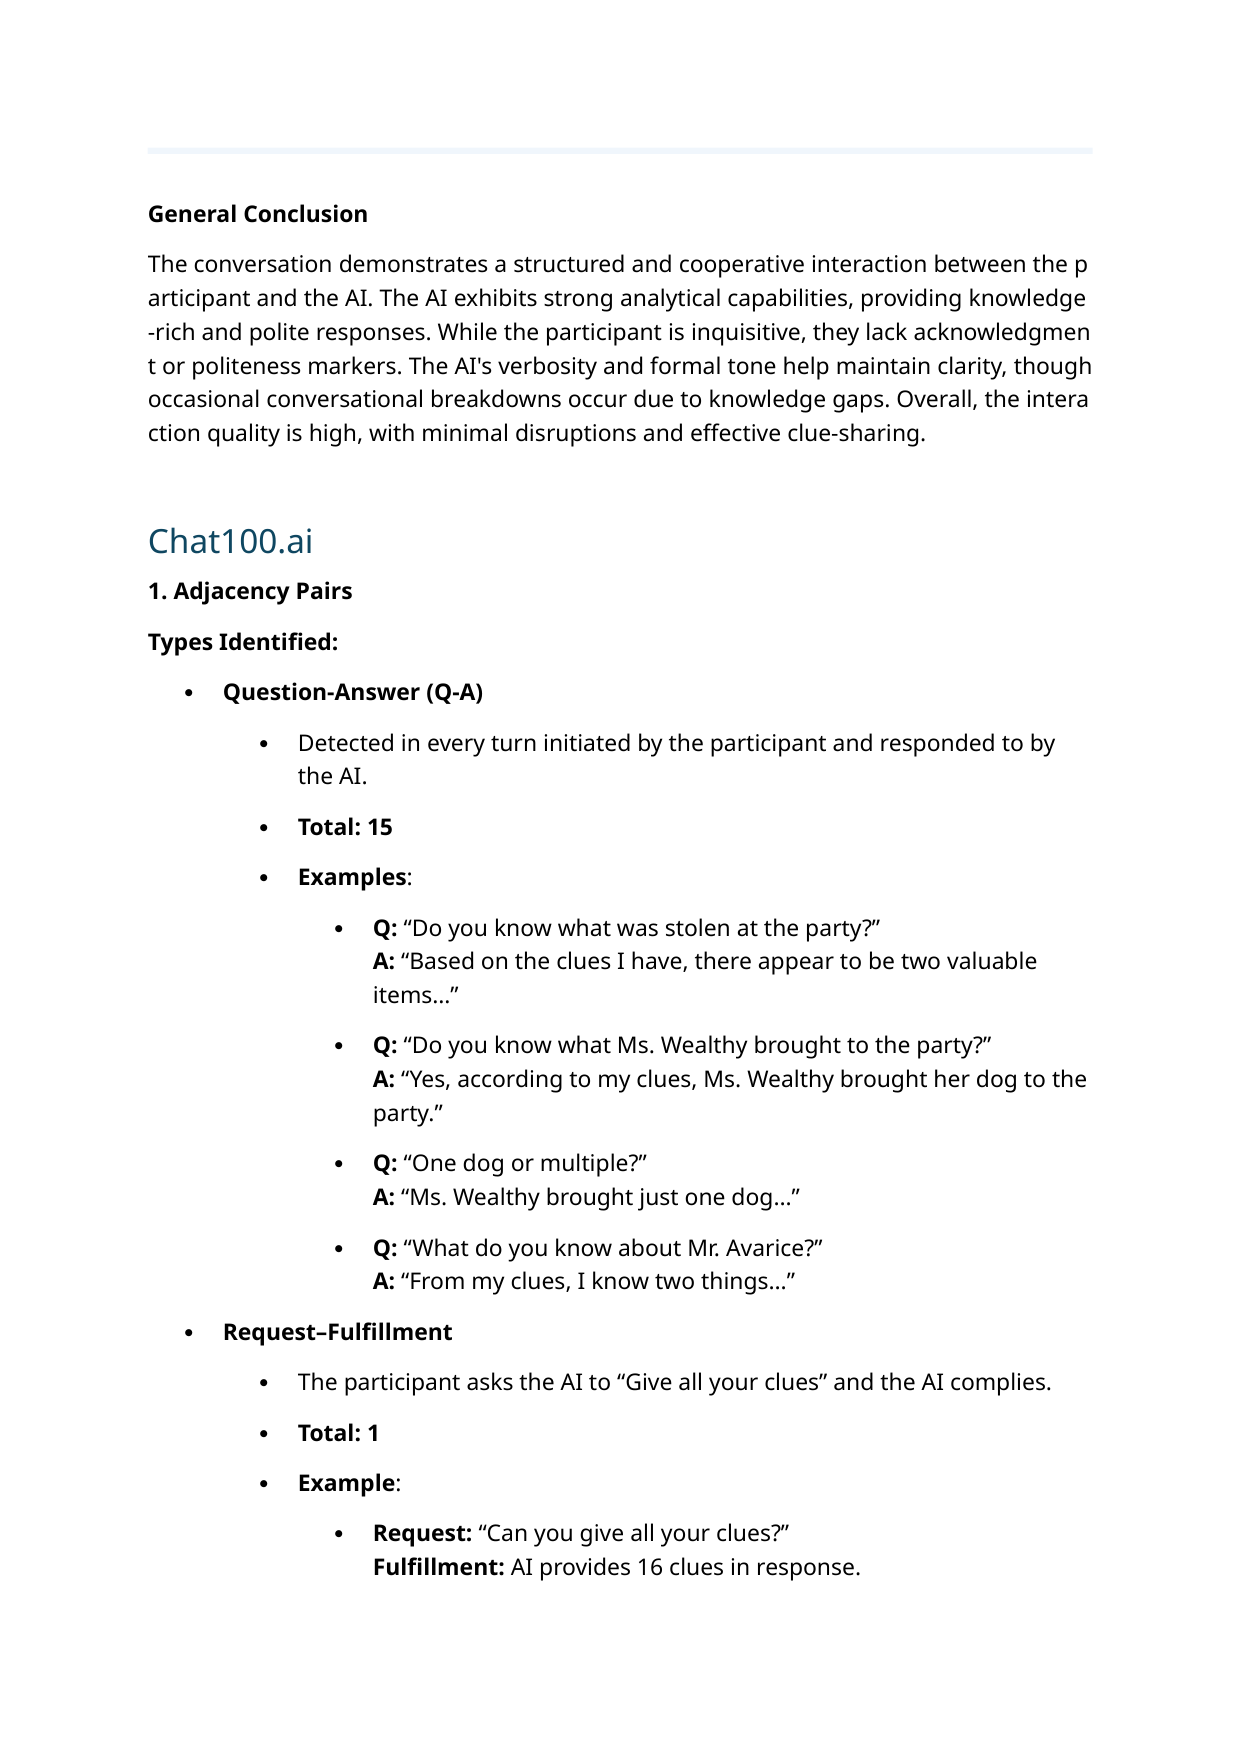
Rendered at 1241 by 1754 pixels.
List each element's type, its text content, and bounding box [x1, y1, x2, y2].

text 1. Adjacency Pairs [148, 575, 1093, 607]
list Total: 15 [260, 811, 1093, 842]
list Q: “What do you know about Mr. Avarice?” A: “From my clues, I know two things…” [335, 1232, 1093, 1297]
list Example: [260, 1467, 1093, 1498]
list Q: “Do you know what Ms. Wealthy brought to the party?” A: “Yes, according to my clues, Ms. Wealthy brought her dog to the party.” [335, 1029, 1093, 1128]
list Q: “One dog or multiple?” A: “Ms. Wealthy brought just one dog…” [335, 1147, 1093, 1212]
text The conversation demonstrates a structured and cooperative interaction between the participant and the AI. The AI exhibits strong analytical capabilities, providing knowledge-rich and polite responses. While the participant is inquisitive, they lack acknowledgment or politeness markers. The AI's verbosity and formal tone help maintain clarity, though occasional conversational breakdowns occur due to knowledge gaps. Overall, the interaction quality is high, with minimal disruptions and effective clue-sharing. [148, 248, 1093, 448]
list Request–Fulfillment [185, 1316, 1093, 1347]
list Total: 1 [260, 1417, 1093, 1448]
text Types Identified: [148, 626, 1093, 657]
list Examples: [260, 861, 1093, 892]
list Request: “Can you give all your clues?” Fulfillment: AI provides 16 clues in response. [335, 1517, 1093, 1582]
text General Conclusion [148, 198, 1093, 229]
list Question-Answer (Q-A) [185, 676, 1093, 707]
subtitle Chat100.ai [148, 518, 1093, 563]
list Detected in every turn initiated by the participant and responded to by the AI. [260, 727, 1093, 792]
list Q: “Do you know what was stolen at the party?” A: “Based on the clues I have, there appear to be two valuable items…” [335, 912, 1093, 1010]
list The participant asks the AI to “Give all your clues” and the AI complies. [260, 1366, 1093, 1397]
